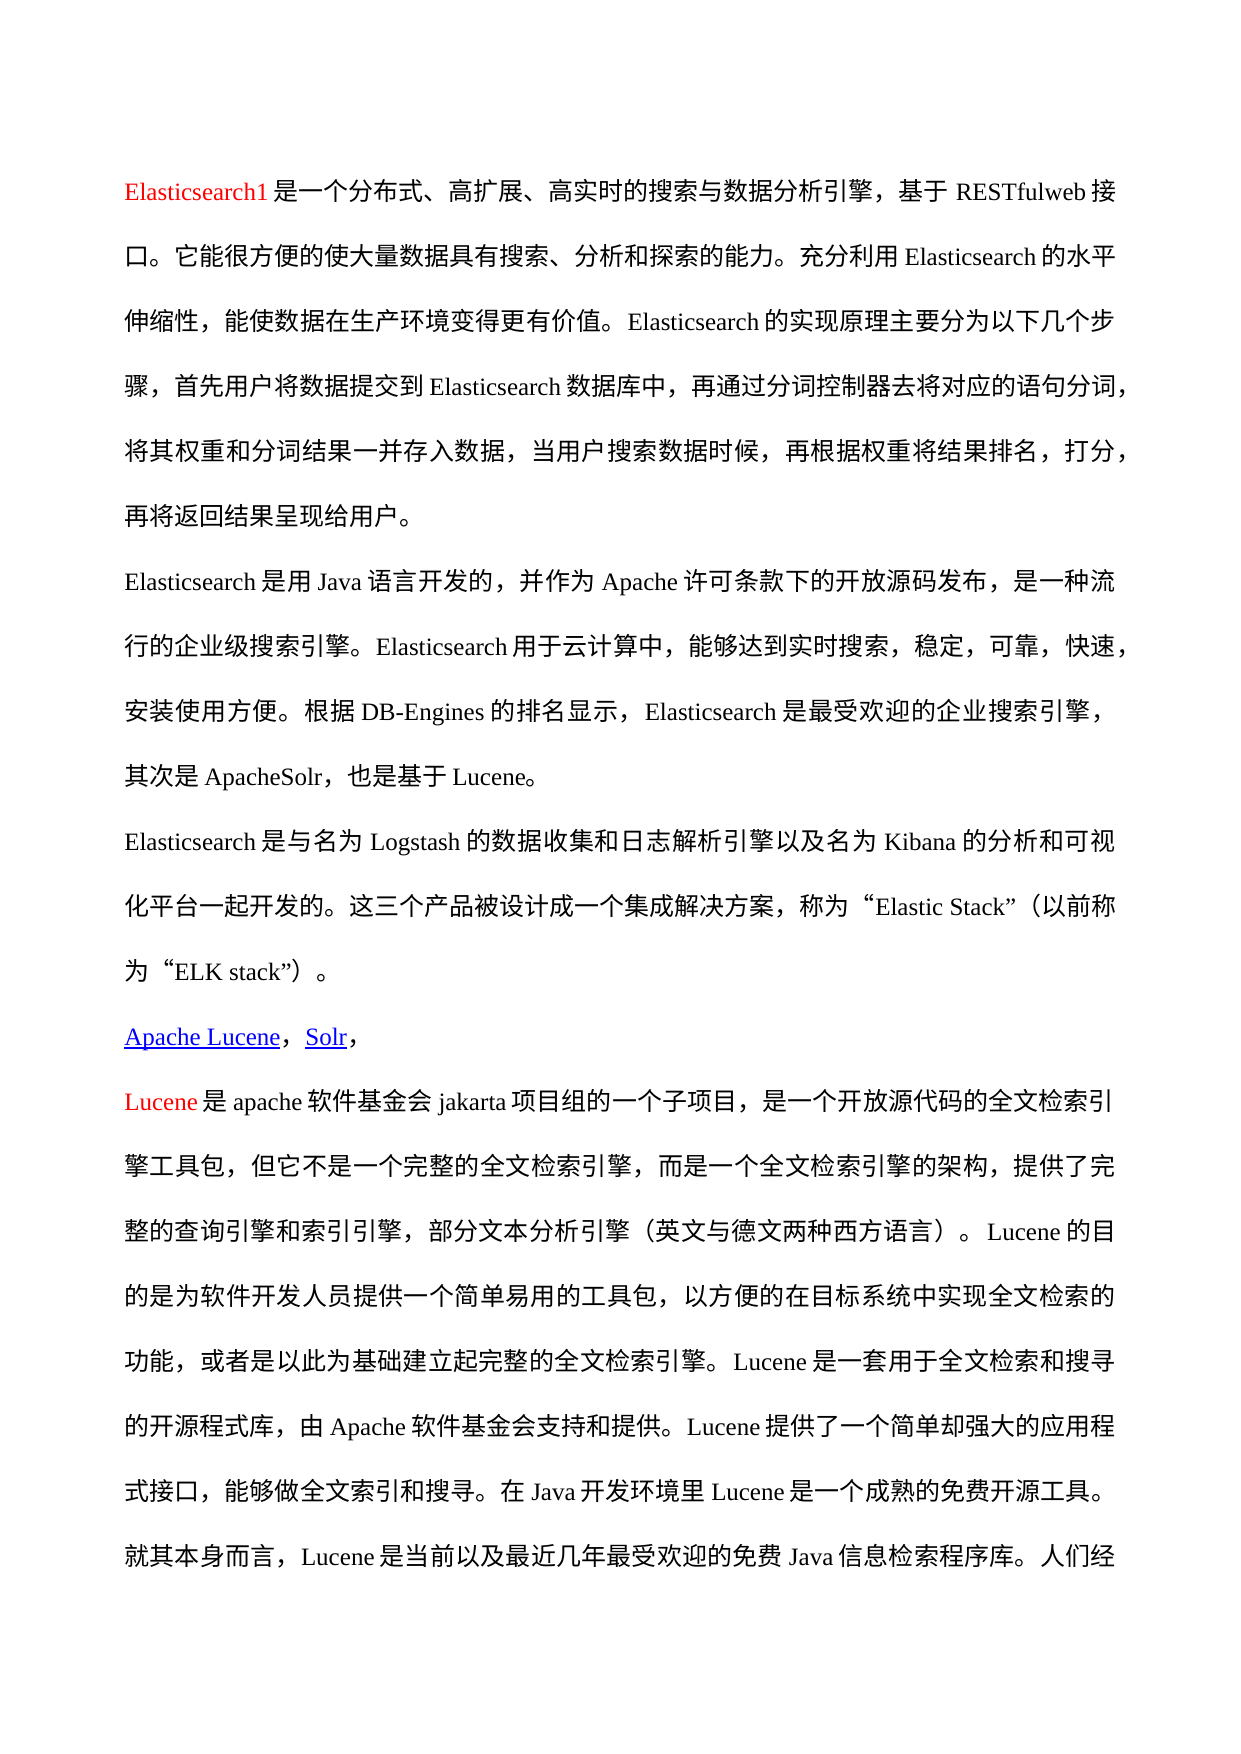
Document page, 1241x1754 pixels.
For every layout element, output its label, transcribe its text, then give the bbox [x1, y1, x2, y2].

text Elasticsearch是用Java语言开发的，并作为Apache许可条款下的开放源码发布，是一种流行的企业级搜索引擎。Elasticsearch用于云计算中，能够达到实时搜索，稳定，可靠，快速，安装使用方便。根据DB-Engines的排名显示，Elasticsearch是最受欢迎的企业搜索引擎，其次是ApacheSolr，也是基于Lucene。 [124, 547, 1116, 807]
text Elasticsearch是与名为Logstash的数据收集和日志解析引擎以及名为Kibana的分析和可视化平台一起开发的。这三个产品被设计成一个集成解决方案，称为“Elastic Stack”（以前称为“ELK stack”）。 [124, 807, 1116, 1002]
text Apache Lucene，Solr， [124, 1002, 1116, 1067]
